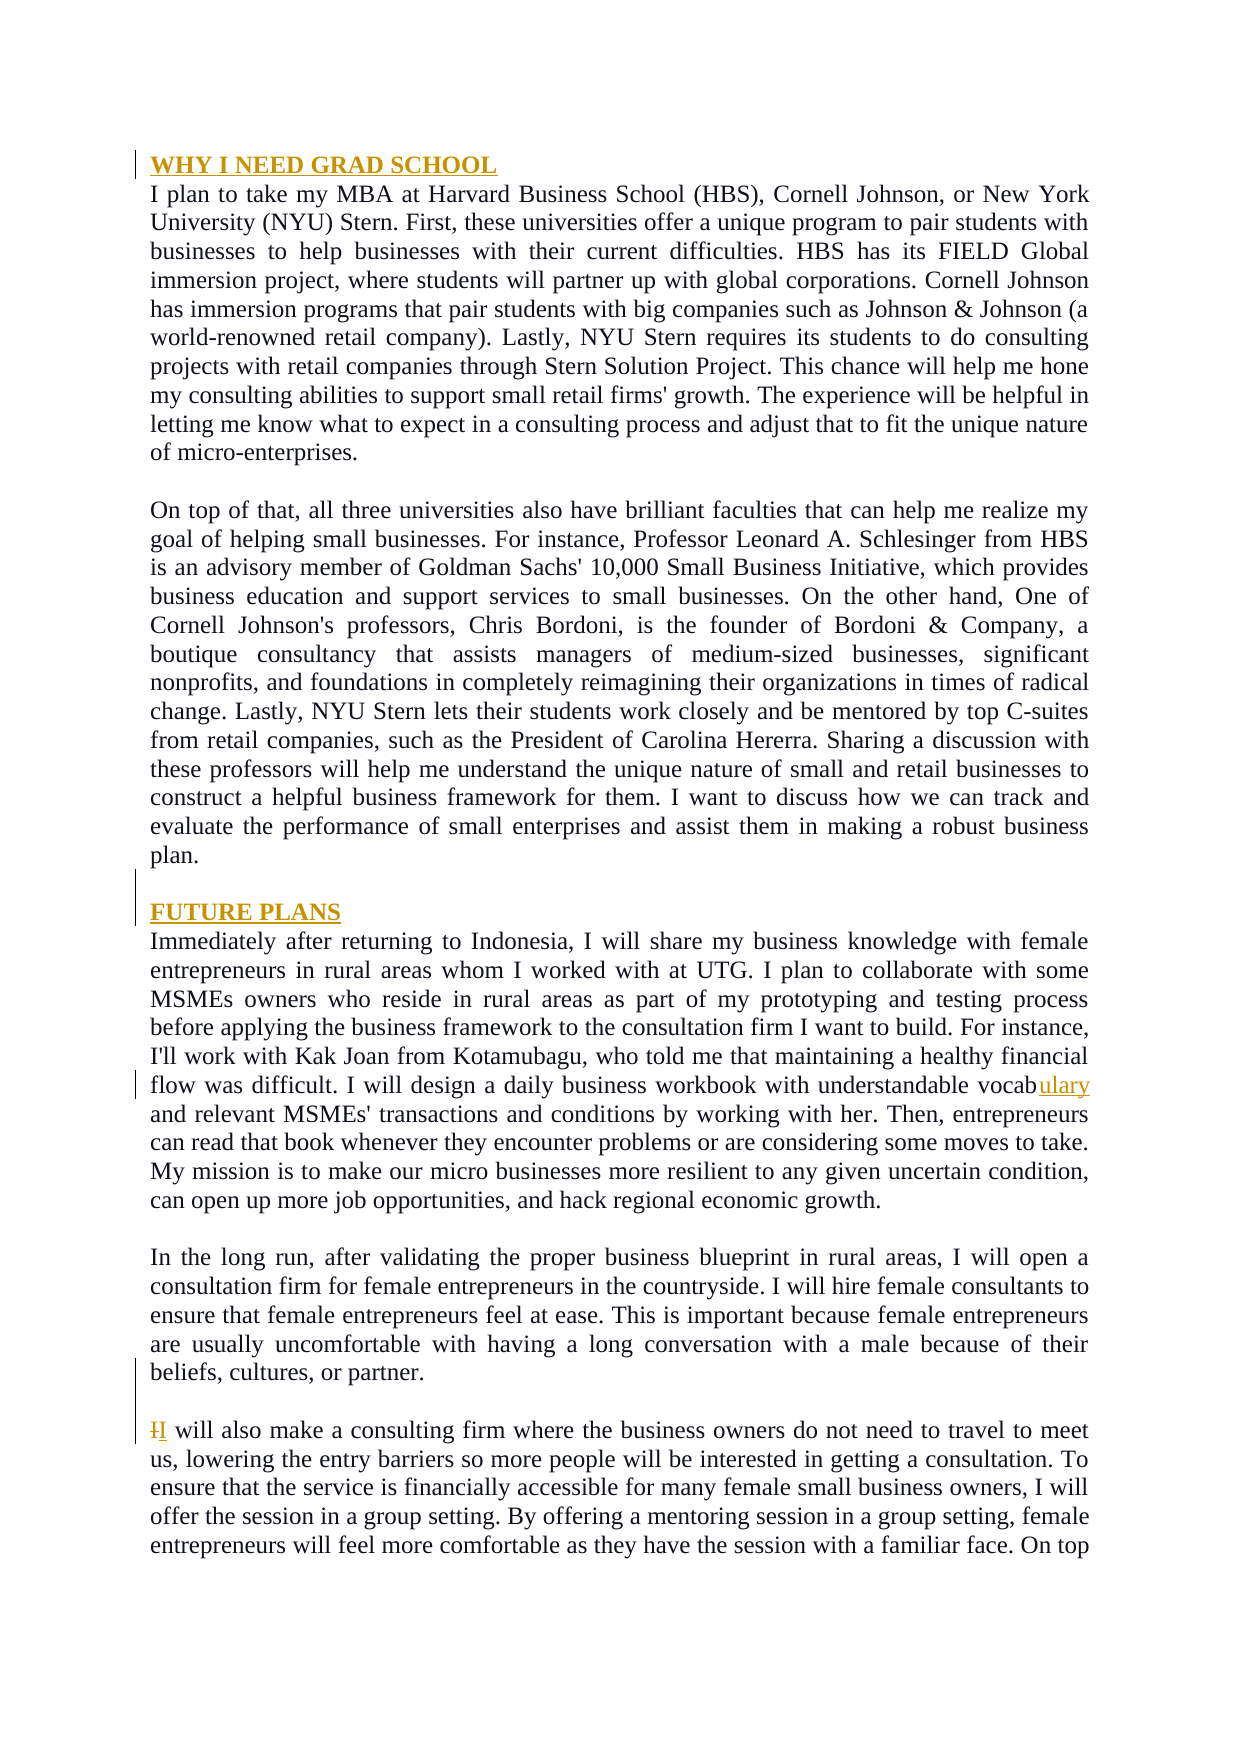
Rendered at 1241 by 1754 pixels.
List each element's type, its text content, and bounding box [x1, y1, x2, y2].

text In the long run, after validating the proper business blueprint in rural areas, I will open a consultation firm for female entrepreneurs in the countryside. I will hire female consultants to ensure that female entrepreneurs feel at ease. This is important because female entrepreneurs are usually uncomfortable with having a long conversation with a male because of their beliefs, cultures, or partner. [150, 1242, 1090, 1386]
text I plan to take my MBA at Harvard Business School (HBS), Cornell Johnson, or New York University (NYU) Stern. First, these universities offer a unique program to pair students with businesses to help businesses with their current difficulties. HBS has its FIELD Global immersion project, where students will partner up with global corporations. Cornell Johnson has immersion programs that pair students with big companies such as Johnson & Johnson (a world-renowned retail company). Lastly, NYU Stern requires its students to do consulting projects with retail companies through Stern Solution Project. This chance will help me hone my consulting abilities to support small retail firms' growth. The experience will be helpful in letting me know what to expect in a consulting process and adjust that to fit the unique nature of micro-enterprises. [150, 179, 1090, 466]
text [150, 1415, 1090, 1559]
text On top of that, all three universities also have brilliant faculties that can help me realize my goal of helping small businesses. For instance, Professor Leonard A. Schlesinger from HBS is an advisory member of Goldman Sachs' 10,000 Small Business Initiative, which provides business education and support services to small businesses. On the other hand, One of Cornell Johnson's professors, Chris Bordoni, is the founder of Bordoni & Company, a boutique consultancy that assists managers of medium-sized businesses, significant nonprofits, and foundations in completely reimagining their organizations in times of radical change. Lastly, NYU Stern lets their students work closely and be mentored by top C-suites from retail companies, such as the President of Carolina Hererra. Sharing a discussion with these professors will help me understand the unique nature of small and retail businesses to construct a helpful business framework for them. I want to discuss how we can track and evaluate the performance of small enterprises and assist them in making a robust business plan. [150, 495, 1090, 869]
text Immediately after returning to Indonesia, I will share my business knowledge with female entrepreneurs in rural areas whom I worked with at UTG. I plan to collaborate with some MSMEs owners who reside in rural areas as part of my prototyping and testing process before applying the business framework to the consultation firm I want to build. For instance, I'll work with Kak Joan from Kotamubagu, who told me that maintaining a healthy financial flow was difficult. I will design a daily business workbook with understandable vocab and relevant MSMEs' transactions and conditions by working with her. Then, entrepreneurs can read that book whenever they encounter problems or are considering some moves to take. My mission is to make our micro businesses more resilient to any given uncertain condition, can open up more job opportunities, and hack regional economic growth. [150, 926, 1090, 1214]
